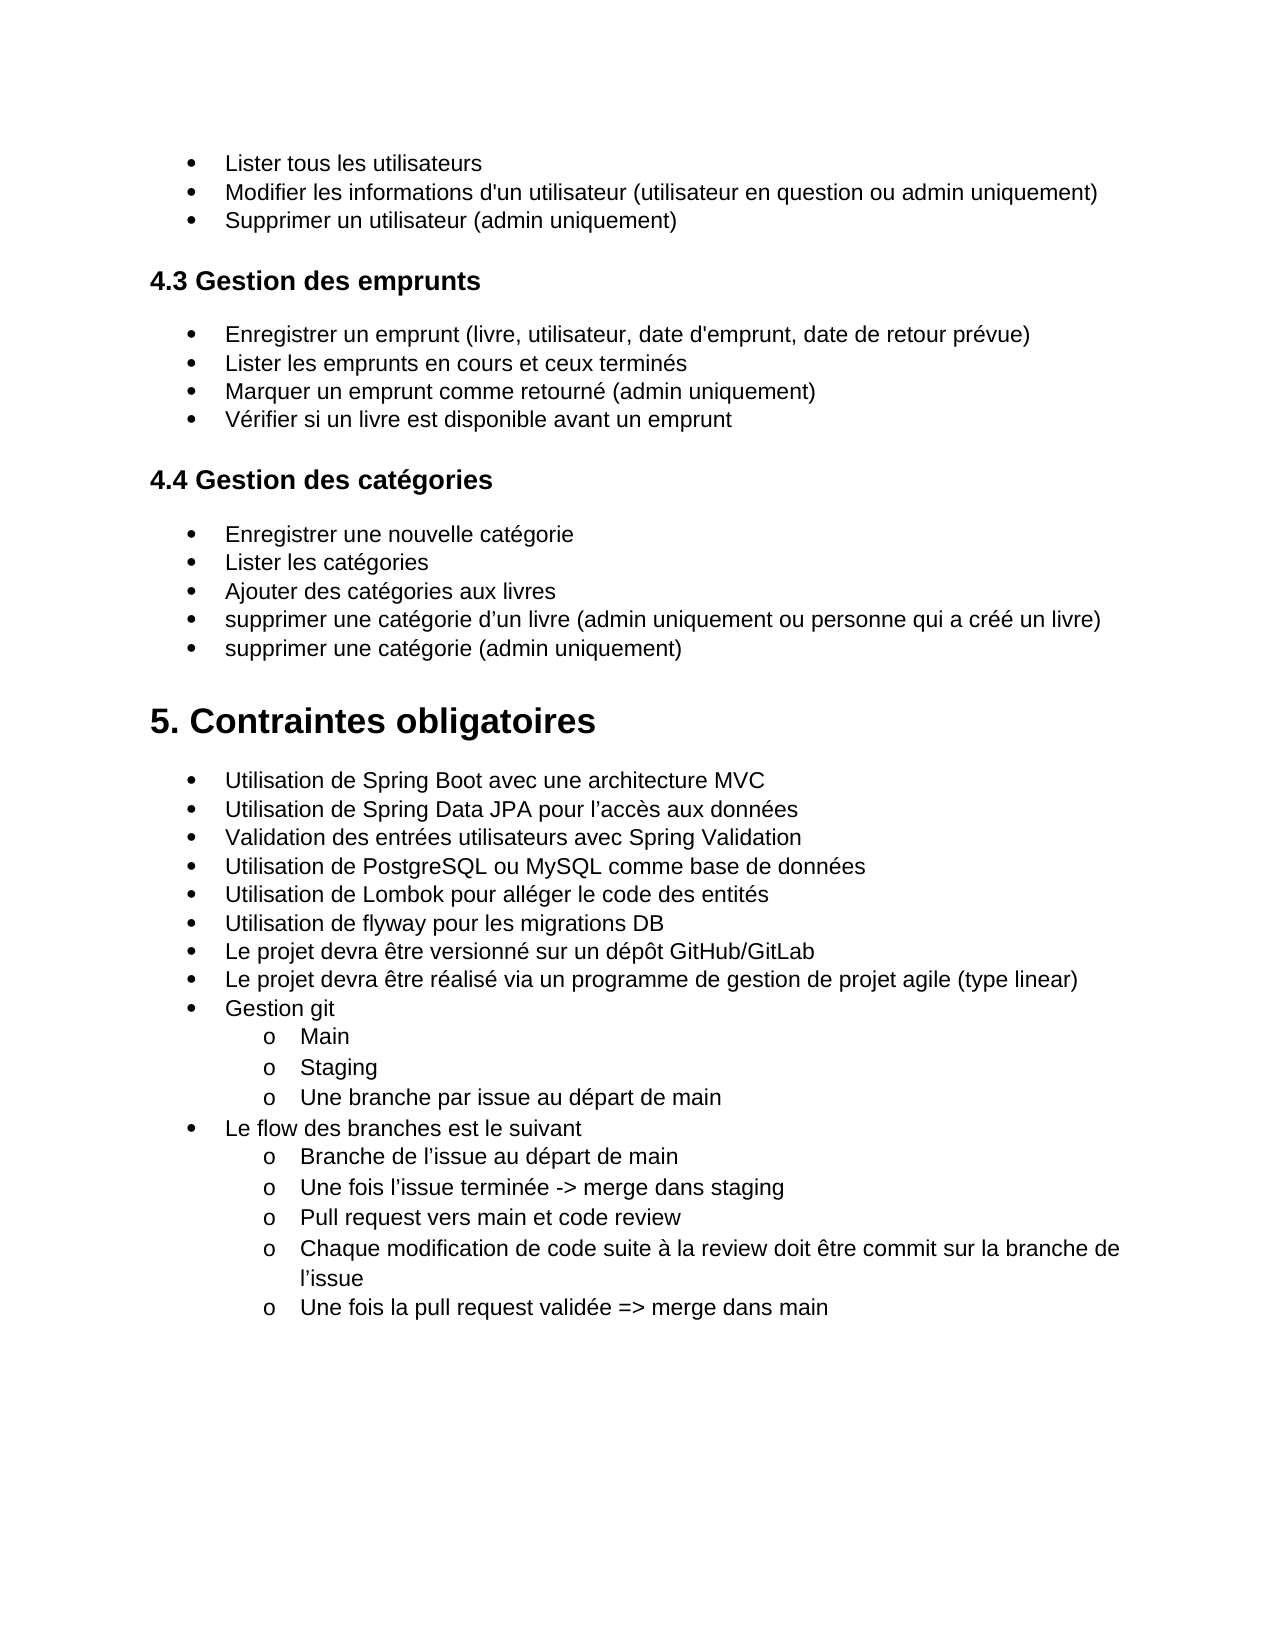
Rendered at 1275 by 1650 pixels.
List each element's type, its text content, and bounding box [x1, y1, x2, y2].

list Utilisation de Spring Boot avec une architecture MVC [187, 767, 1125, 794]
list supprimer une catégorie (admin uniquement) [187, 634, 1125, 661]
list Utilisation de PostgreSQL ou MySQL comme base de données [187, 853, 1125, 879]
list Branche de l’issue au départ de main [262, 1143, 1125, 1172]
list Chaque modification de code suite à la review doit être commit sur la branche de l’issue [262, 1235, 1125, 1292]
list Supprimer un utilisateur (admin uniquement) [187, 207, 1125, 233]
list Modifier les informations d'un utilisateur (utilisateur en question ou admin uniquement) [187, 178, 1125, 205]
list Une fois la pull request validée => merge dans main [262, 1294, 1125, 1322]
list Utilisation de Spring Data JPA pour l’accès aux données [187, 796, 1125, 822]
list Validation des entrées utilisateurs avec Spring Validation [187, 824, 1125, 851]
list Le projet devra être versionné sur un dépôt GitHub/GitLab [187, 938, 1125, 964]
list Enregistrer un emprunt (livre, utilisateur, date d'emprunt, date de retour prévue) [187, 321, 1125, 347]
list Lister les emprunts en cours et ceux terminés [187, 349, 1125, 376]
subtitle 4.4 Gestion des catégories [150, 464, 1125, 495]
list supprimer une catégorie d’un livre (admin uniquement ou personne qui a créé un livre) [187, 606, 1125, 632]
list Le projet devra être réalisé via un programme de gestion de projet agile (type linear) [187, 966, 1125, 993]
list Vérifier si un livre est disponible avant un emprunt [187, 406, 1125, 433]
list Une branche par issue au départ de main [262, 1084, 1125, 1113]
list Le flow des branches est le suivant [187, 1115, 1125, 1141]
subtitle 5. Contraintes obligatoires [150, 700, 1125, 741]
list Une fois l’issue terminée -> merge dans staging [262, 1174, 1125, 1202]
list Lister les catégories [187, 549, 1125, 576]
list Lister tous les utilisateurs [187, 150, 1125, 176]
list Gestion git [187, 995, 1125, 1021]
list Enregistrer une nouvelle catégorie [187, 521, 1125, 547]
subtitle 4.3 Gestion des emprunts [150, 264, 1125, 296]
list Main [262, 1023, 1125, 1052]
list Ajouter des catégories aux livres [187, 578, 1125, 604]
list Pull request vers main et code review [262, 1204, 1125, 1233]
list Marquer un emprunt comme retourné (admin uniquement) [187, 378, 1125, 404]
list Utilisation de Lombok pour alléger le code des entités [187, 881, 1125, 907]
list Utilisation de flyway pour les migrations DB [187, 909, 1125, 936]
list Staging [262, 1054, 1125, 1082]
